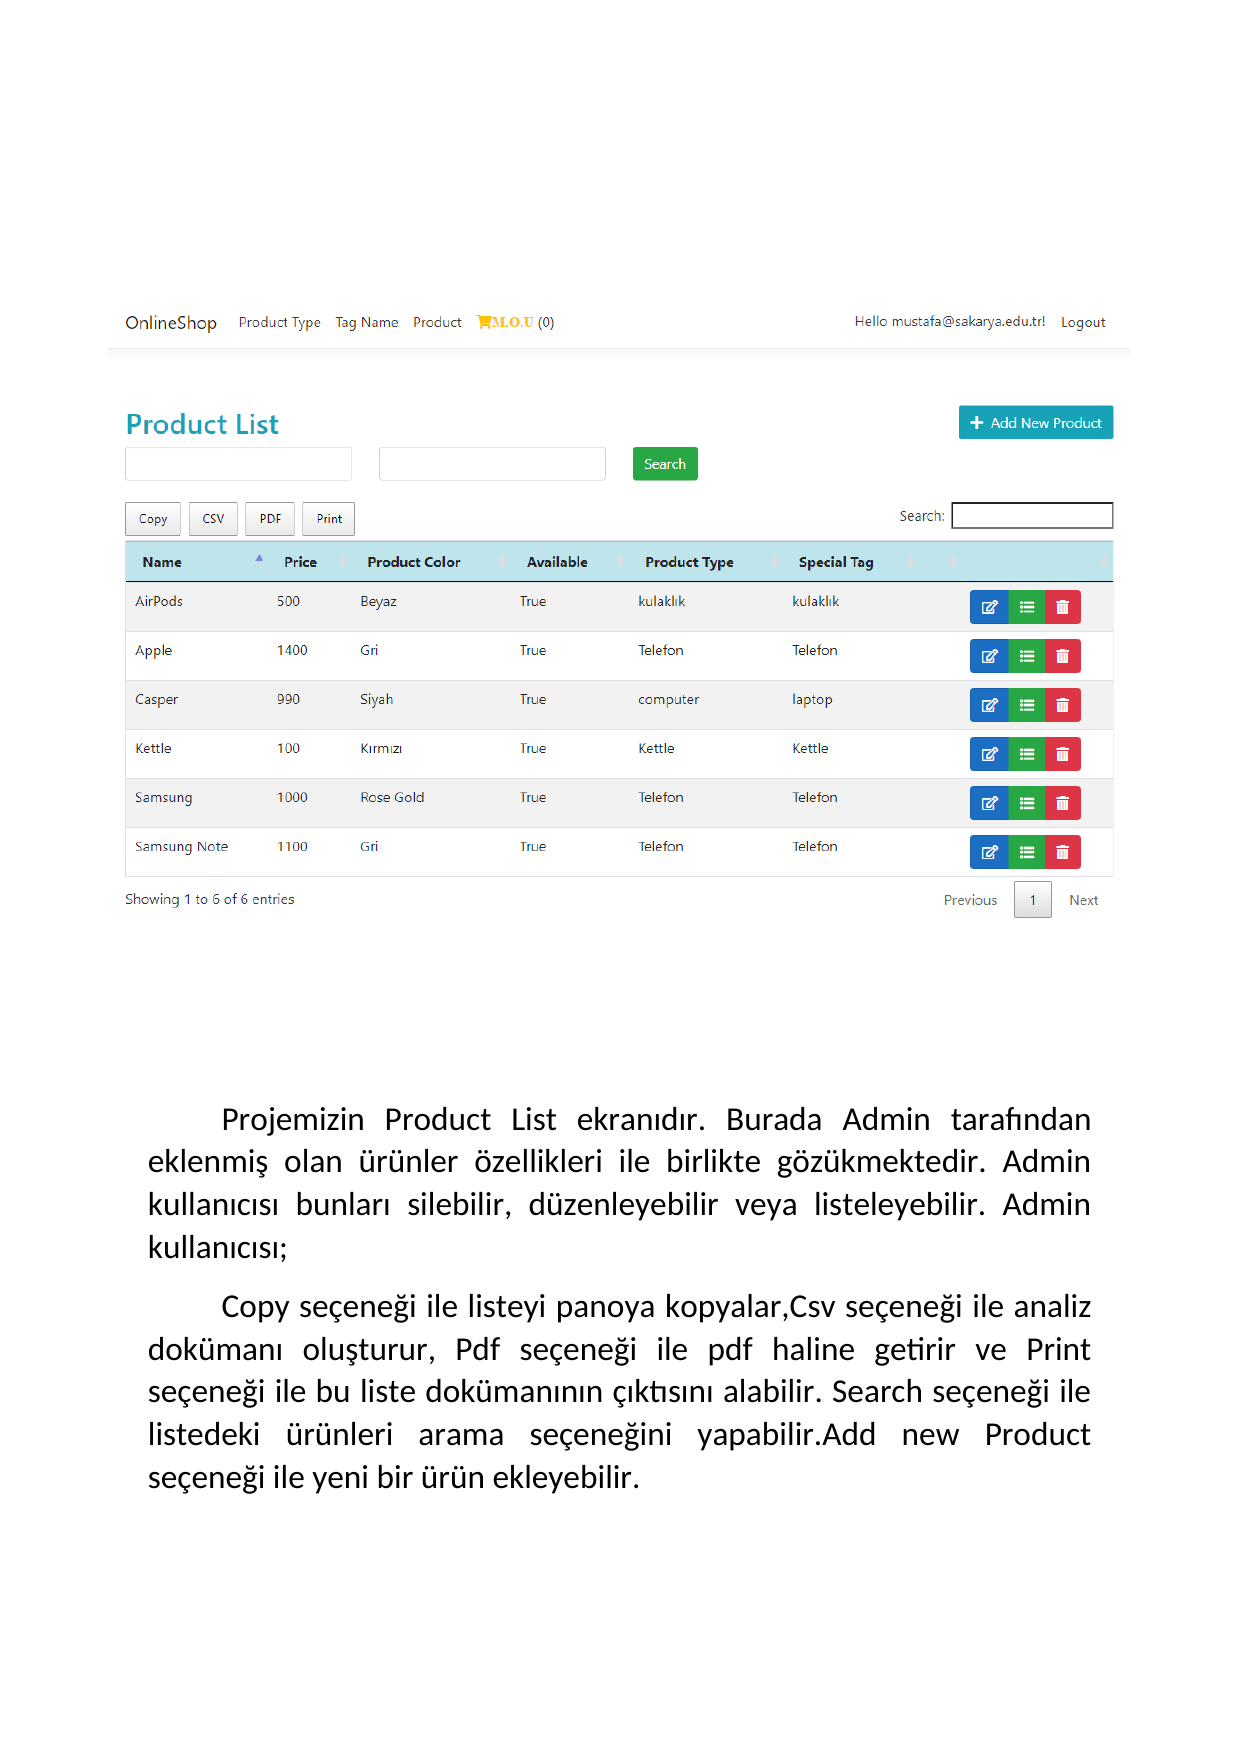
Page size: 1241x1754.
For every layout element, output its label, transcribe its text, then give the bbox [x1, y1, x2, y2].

picture [108, 299, 1130, 949]
text Copy seçeneği ile listeyi panoya kopyalar,Csv seçeneği ile analiz dokümanı oluşturur, Pdf seçeneği ile pdf haline getirir ve Print seçeneği ile bu liste dokümanının çıktısını alabilir. Search seçeneği ile listedeki ürünleri arama seçeneğini yapabilir.Add new Product seçeneği ile yeni bir ürün ekleyebilir. [148, 1285, 1093, 1497]
text Projemizin Product List ekranıdır. Burada Admin tarafından eklenmiş olan ürünler özellikleri ile birlikte gözükmektedir. Admin kullanıcısı bunları silebilir, düzenleyebilir veya listeleyebilir. Admin kullanıcısı; [148, 1098, 1093, 1266]
